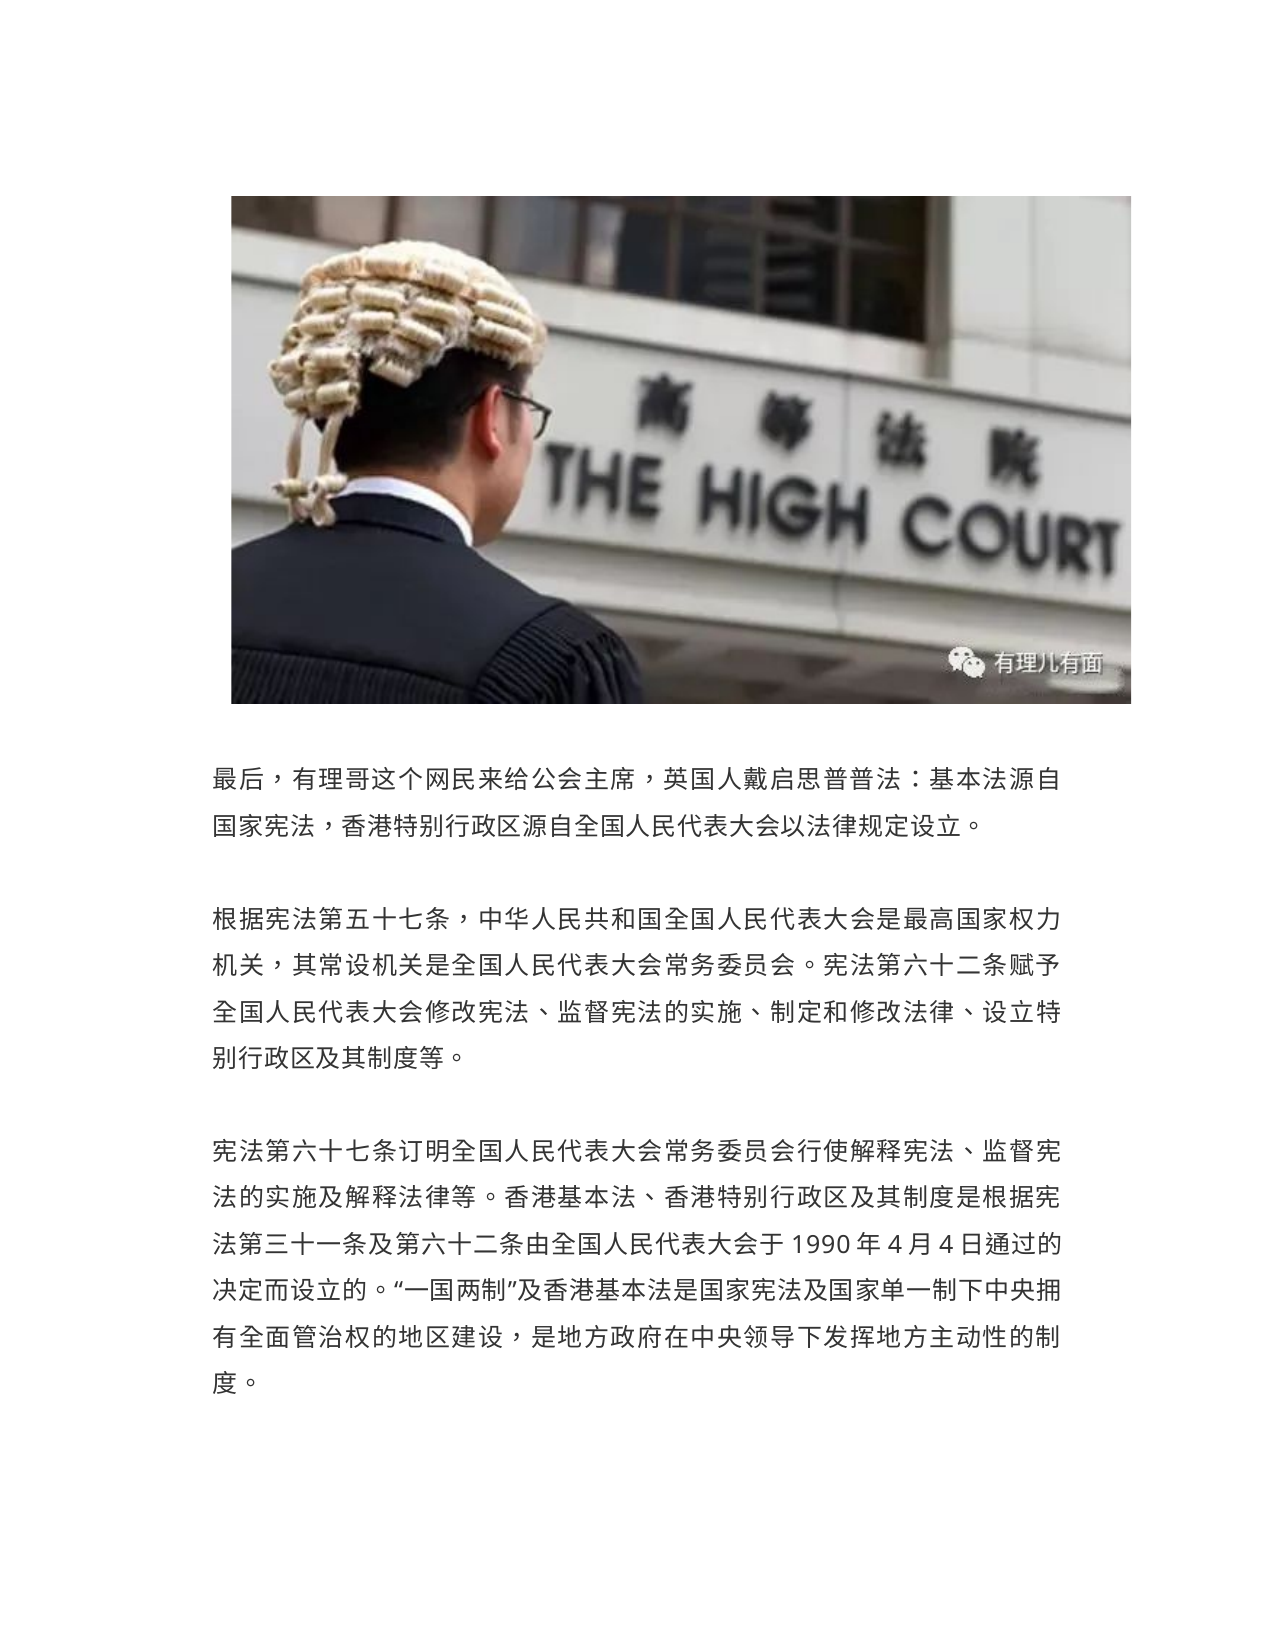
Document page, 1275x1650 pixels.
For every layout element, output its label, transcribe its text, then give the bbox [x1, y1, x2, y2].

text 根据宪法第五十七条，中华人民共和国全国人民代表大会是最高国家权力机关，其常设机关是全国人民代表大会常务委员会。宪法第六十二条赋予全国人民代表大会修改宪法、监督宪法的实施、制定和修改法律、设立特别行政区及其制度等。 [212, 889, 1062, 1075]
text 最后，有理哥这个网民来给公会主席，英国人戴启思普普法：基本法源自国家宪法，香港特别行政区源自全国人民代表大会以法律规定设立。 [212, 749, 1062, 842]
text 宪法第六十七条订明全国人民代表大会常务委员会行使解释宪法、监督宪法的实施及解释法律等。香港基本法、香港特别行政区及其制度是根据宪法第三十一条及第六十二条由全国人民代表大会于1990年4月4日通过的决定而设立的。“一国两制”及香港基本法是国家宪法及国家单一制下中央拥有全面管治权的地区建设，是地方政府在中央领导下发挥地方主动性的制度。 [212, 1121, 1062, 1400]
picture [231, 196, 1132, 704]
